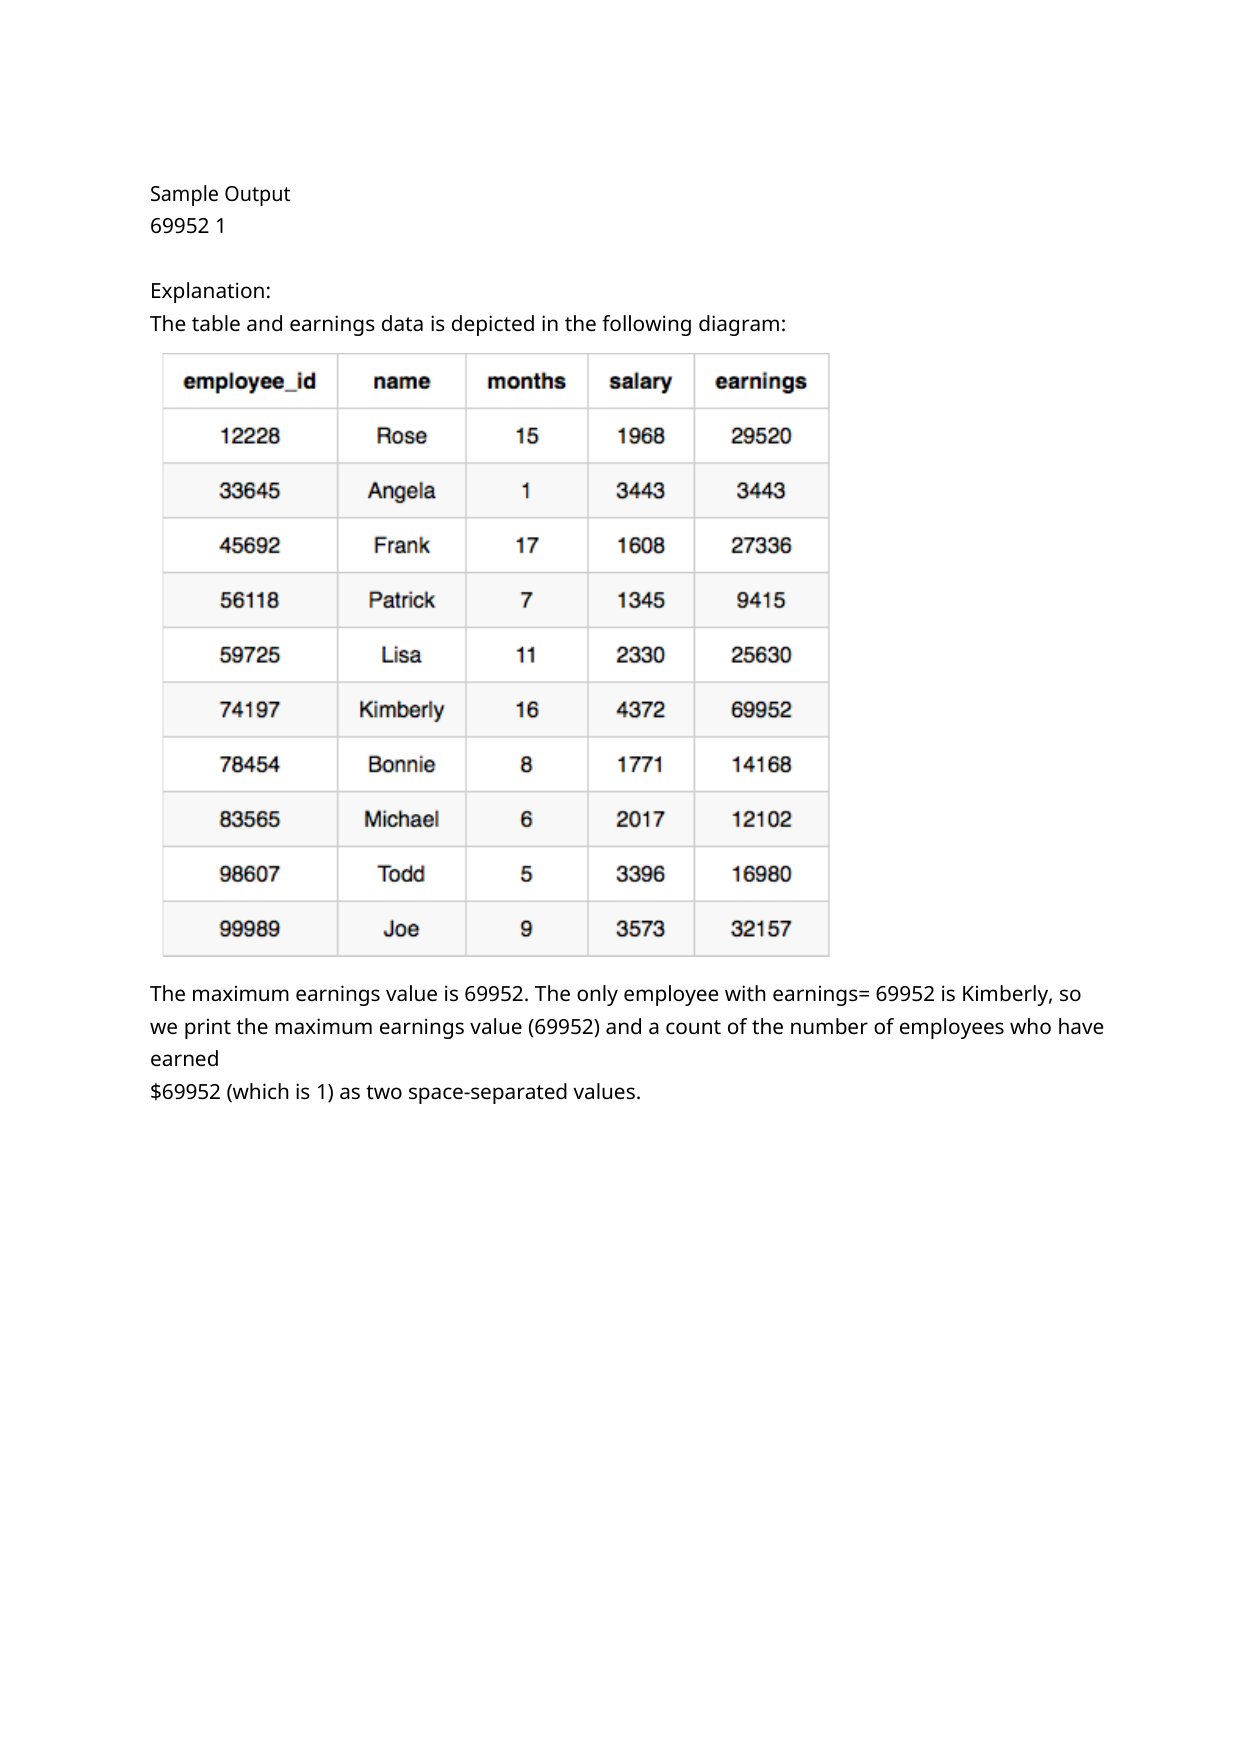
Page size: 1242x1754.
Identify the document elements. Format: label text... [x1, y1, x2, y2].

text Sample Output 69952 1 [150, 179, 295, 240]
text The table and earnings data is depicted in the following diagram: [150, 309, 1110, 337]
text $69952 (which is 1) as two space-separated values. [150, 1077, 1110, 1105]
text Explanation: [150, 277, 1110, 305]
picture [162, 353, 830, 957]
